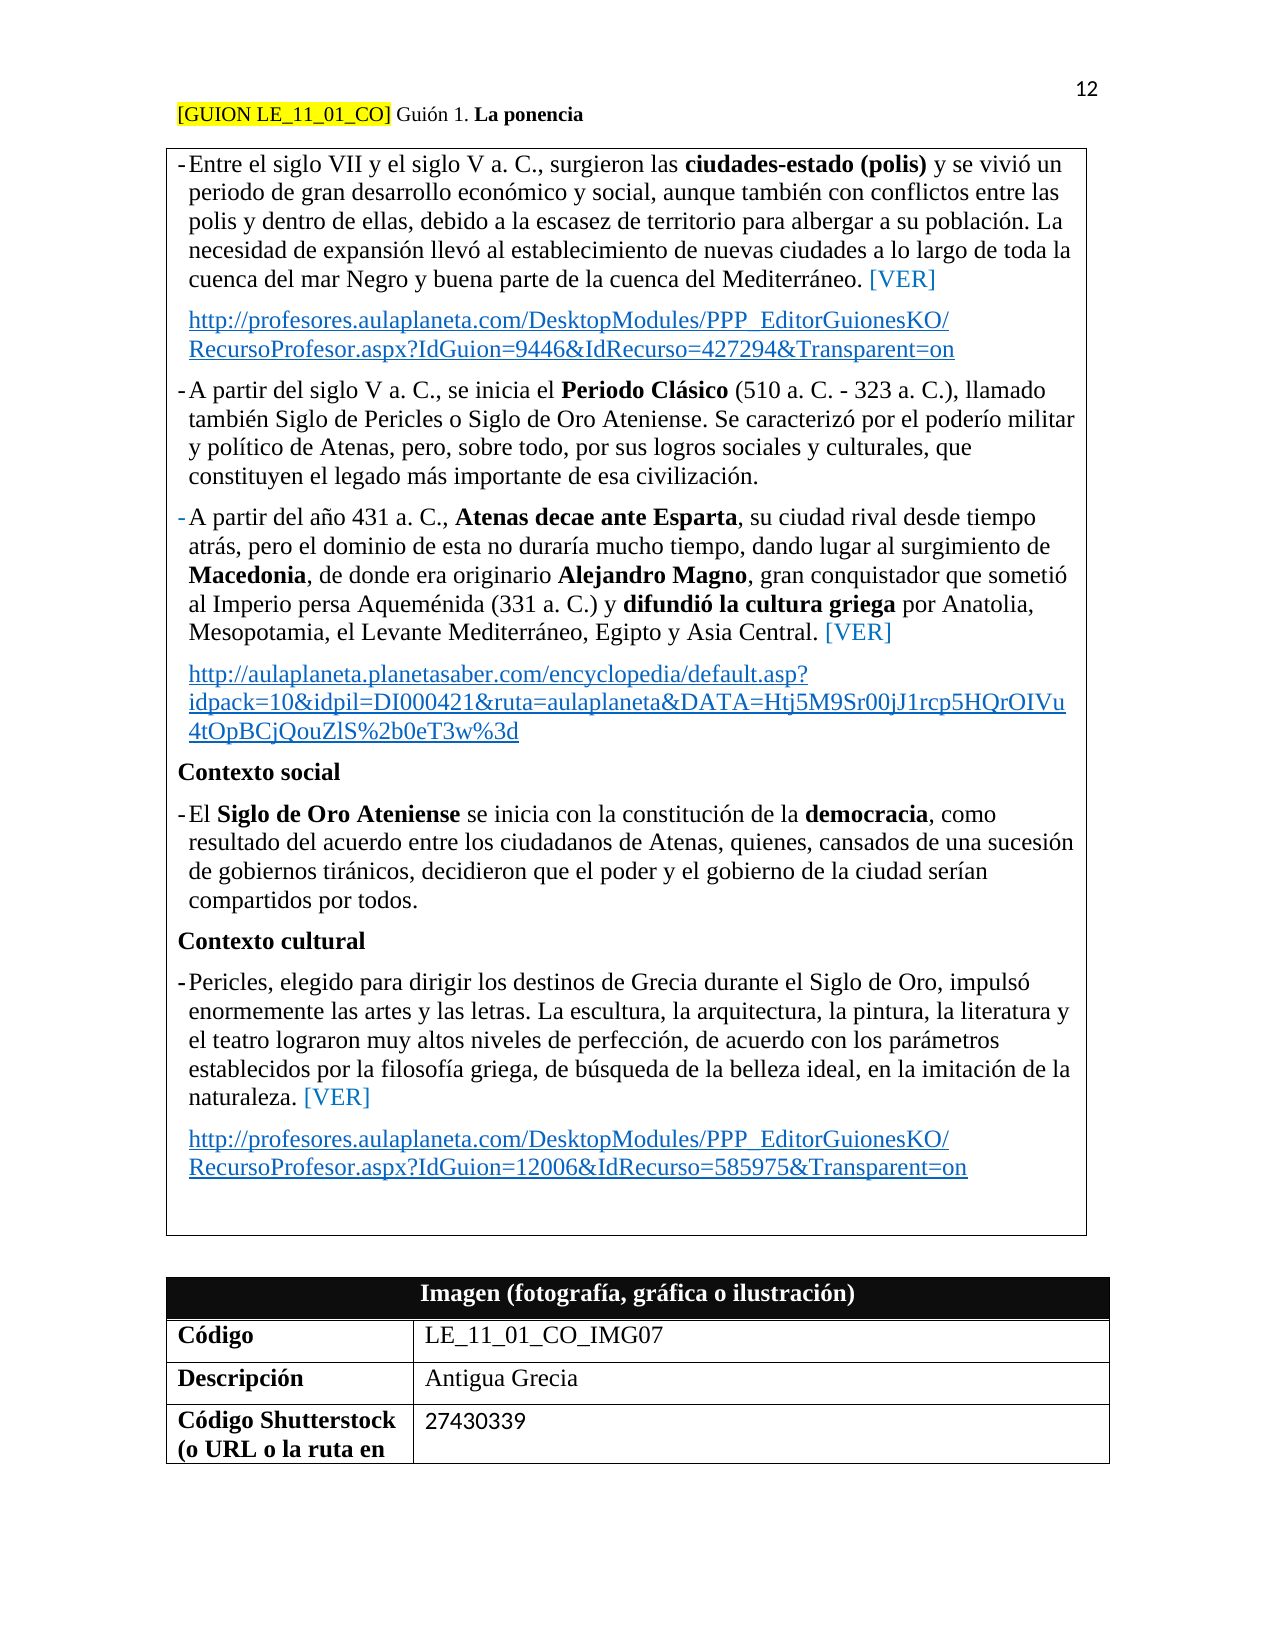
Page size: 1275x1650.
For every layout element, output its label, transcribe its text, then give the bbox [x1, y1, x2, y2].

table_cell Código [167, 1321, 413, 1362]
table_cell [167, 1405, 413, 1463]
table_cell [167, 149, 1086, 1235]
table_cell 27430339 [414, 1405, 1109, 1463]
table_cell LE_11_01_CO_IMG07 [414, 1321, 1109, 1362]
table_header Imagen (fotografía, gráfica o ilustración) [167, 1278, 1109, 1319]
table_cell Descripción [167, 1363, 413, 1404]
table_cell Antigua Grecia [414, 1363, 1109, 1404]
